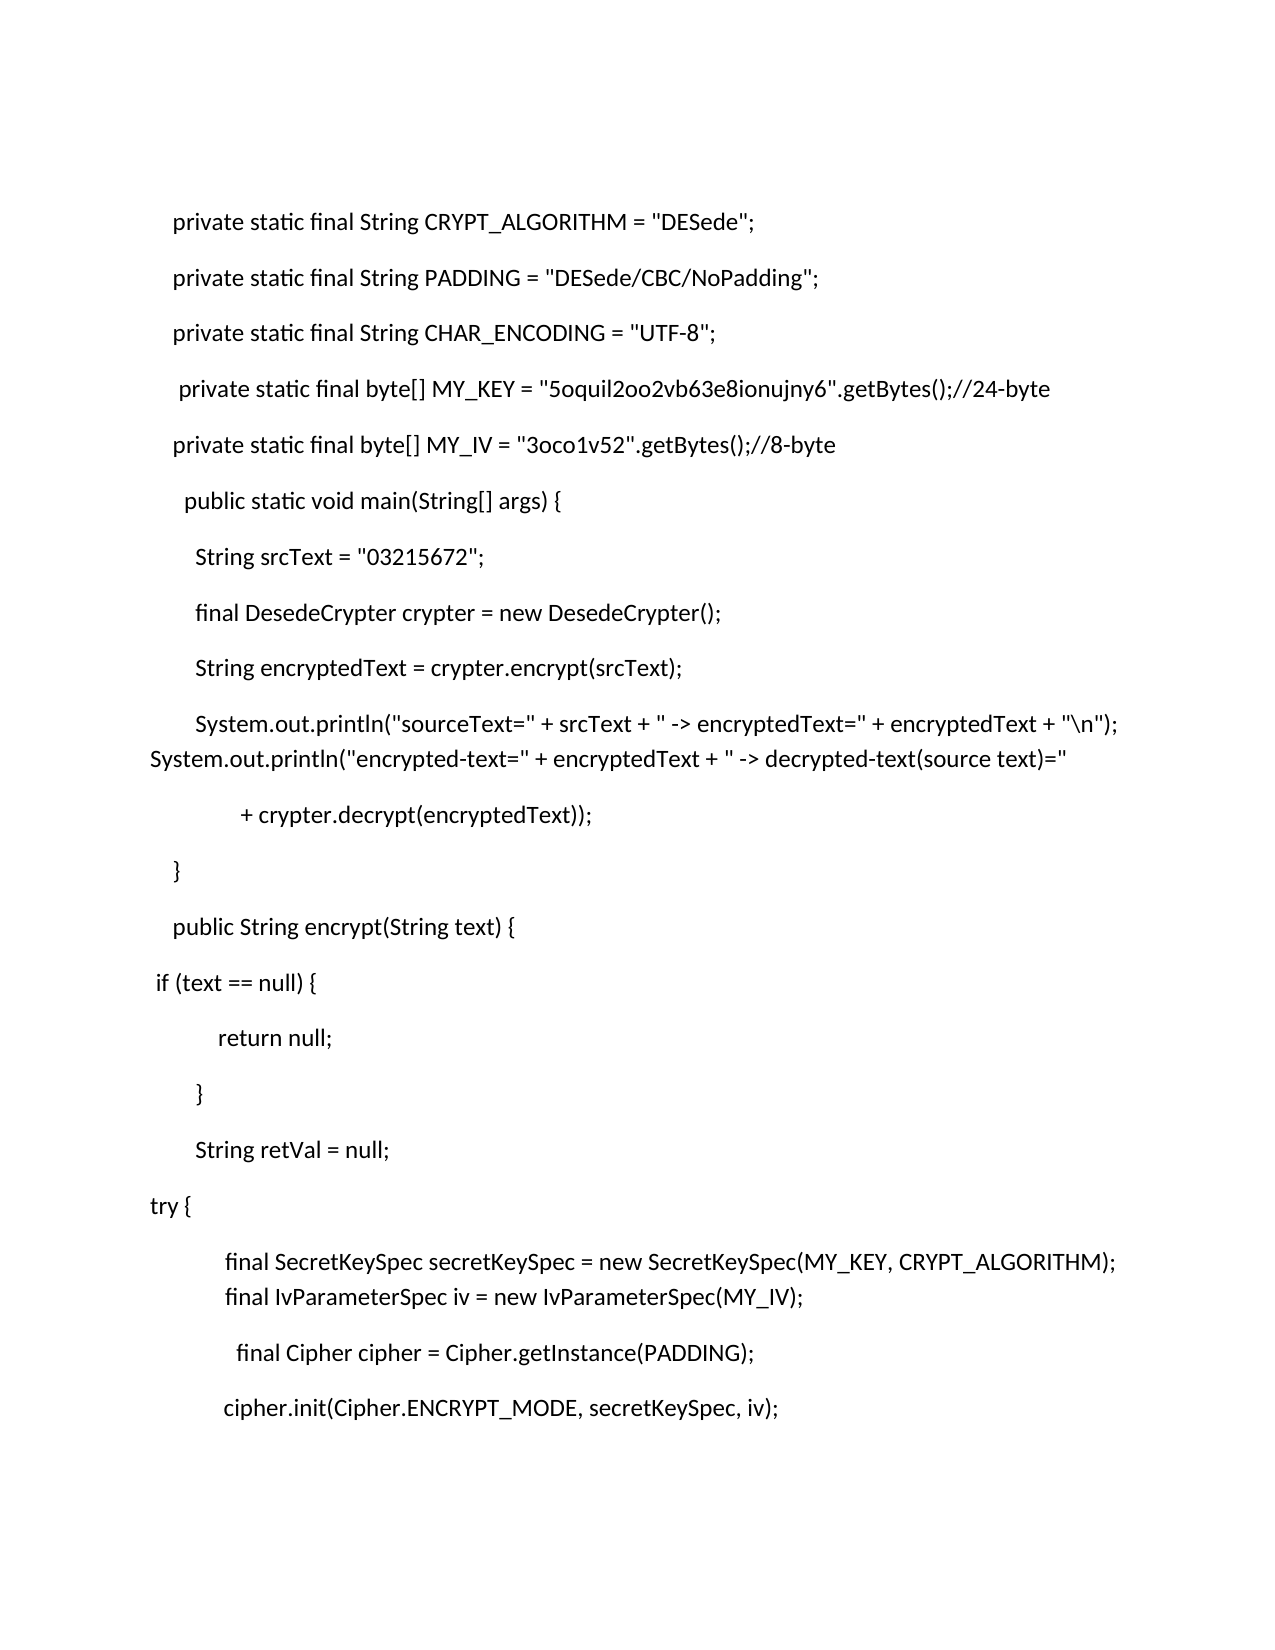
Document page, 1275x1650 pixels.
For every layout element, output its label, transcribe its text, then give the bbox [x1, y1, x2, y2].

text final DesedeCrypter crypter = new DesedeCrypter(); [150, 597, 1125, 627]
text public static void main(String[] args) { [150, 485, 1125, 516]
text final SecretKeySpec secretKeySpec = new SecretKeySpec(MY_KEY, CRYPT_ALGORITHM); final IvParameterSpec iv = new IvParameterSpec(MY_IV); [225, 1246, 1125, 1311]
text if (text == null) { [150, 967, 1125, 997]
text private static final String CRYPT_ALGORITHM = "DESede"; [150, 206, 1125, 236]
text private static final byte[] MY_IV = "3oco1v52".getBytes();//8-byte [150, 429, 1125, 460]
text private static final byte[] MY_KEY = "5oquil2oo2vb63e8ionujny6".getBytes();//24-byte [150, 373, 1125, 404]
text private static final String PADDING = "DESede/CBC/NoPadding"; [150, 262, 1125, 292]
text } [150, 1078, 1125, 1109]
text public String encrypt(String text) { [150, 911, 1125, 941]
text try { [150, 1190, 1125, 1221]
text } [150, 855, 1125, 886]
text private static final String CHAR_ENCODING = "UTF-8"; [150, 317, 1125, 348]
text String encryptedText = crypter.encrypt(srcText); [150, 652, 1125, 683]
text System.out.println("sourceText=" + srcText + " -> encryptedText=" + encryptedText + "\n"); System.out.println("encrypted-text=" + encryptedText + " -> decrypted-text(source text)=" [150, 708, 1125, 774]
text + crypter.decrypt(encryptedText)); [150, 799, 1125, 830]
text String srcText = "03215672"; [150, 541, 1125, 571]
text final Cipher cipher = Cipher.getInstance(PADDING); [225, 1337, 1125, 1367]
text return null; [150, 1022, 1125, 1053]
text cipher.init(Cipher.ENCRYPT_MODE, secretKeySpec, iv); [150, 1392, 1125, 1423]
text String retVal = null; [150, 1134, 1125, 1165]
